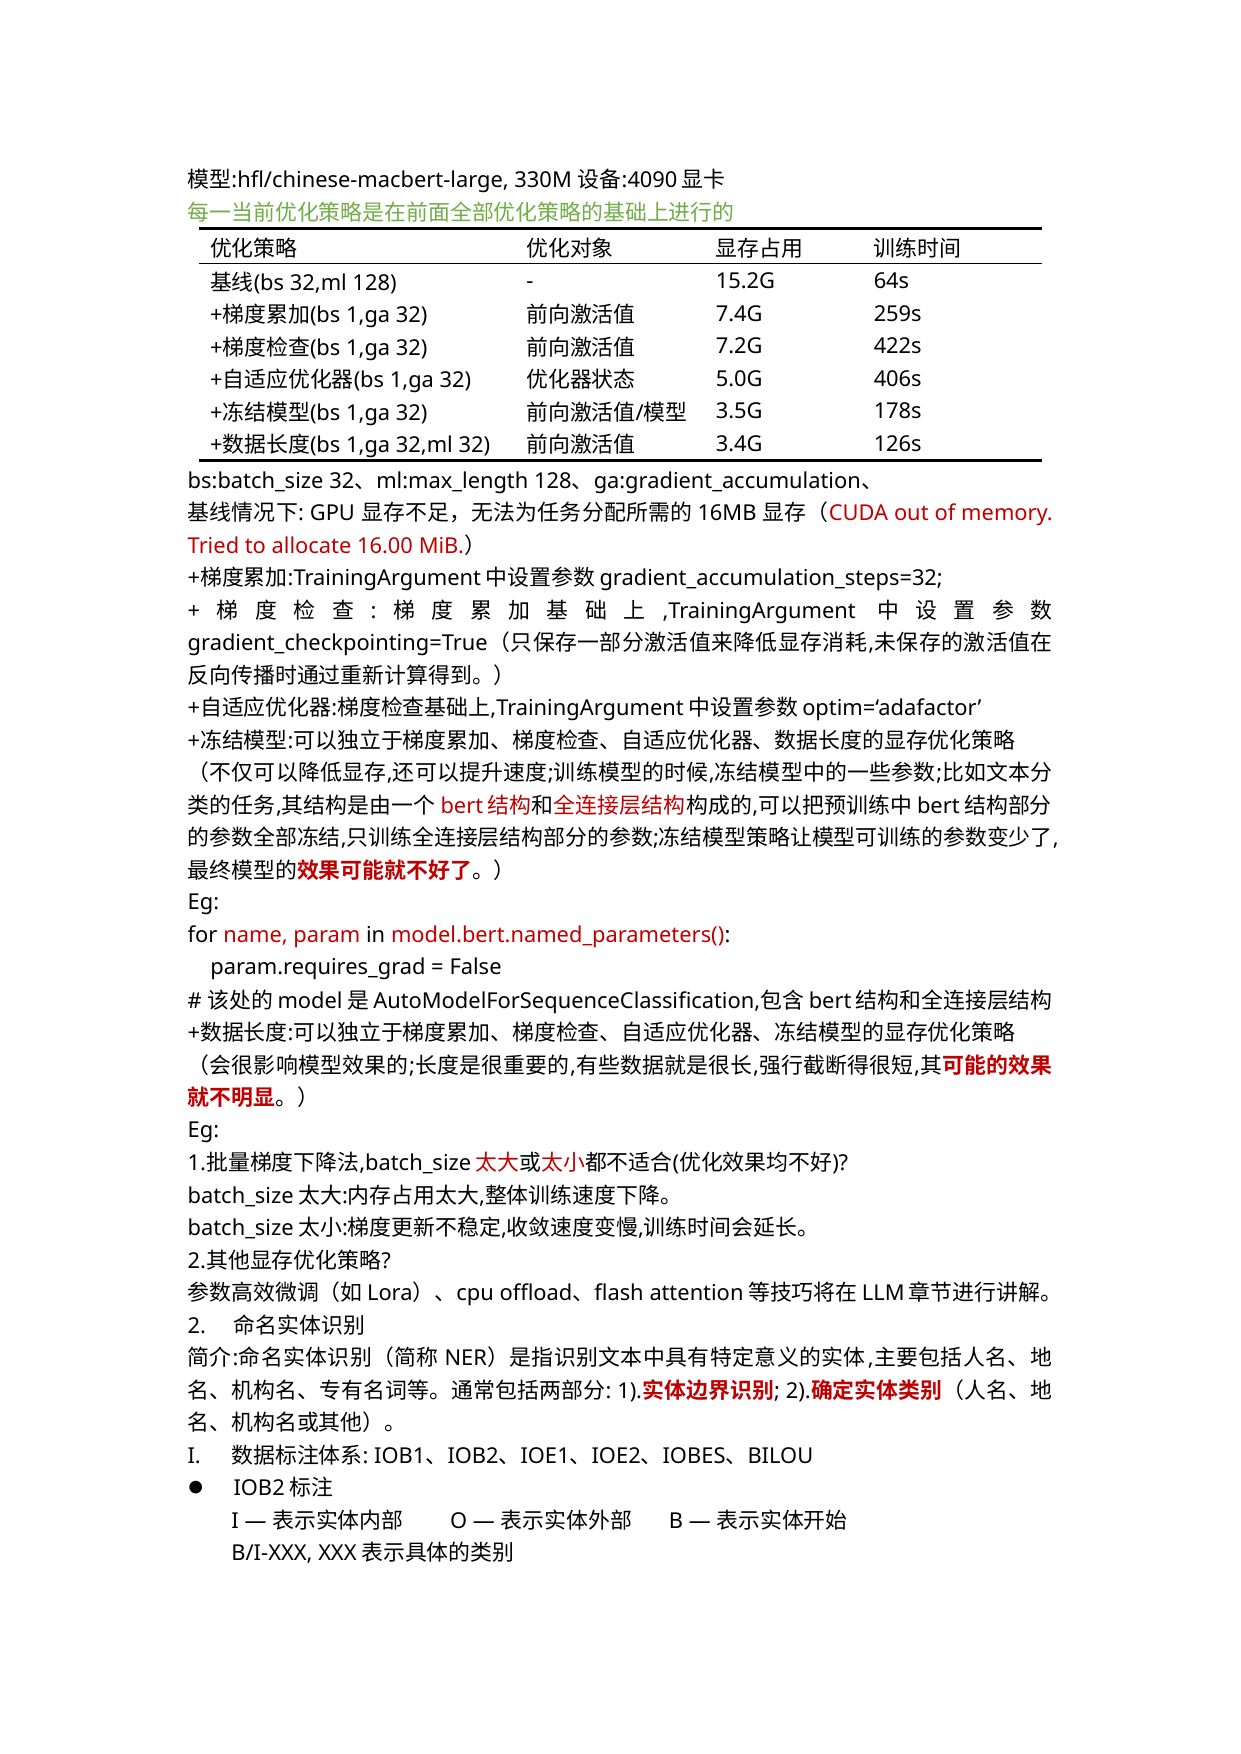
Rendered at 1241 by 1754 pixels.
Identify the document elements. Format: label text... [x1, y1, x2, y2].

text batch_size太大:内存占用太大,整体训练速度下降。 [187, 1177, 1053, 1210]
text I — 表示实体内部 O — 表示实体外部 B — 表示实体开始 [231, 1502, 1053, 1535]
table_cell 5.0G [704, 362, 862, 394]
text 参数高效微调（如Lora）、cpu offload、flash attention等技巧将在LLM章节进行讲解。 [187, 1275, 1053, 1307]
table_cell +自适应优化器(bs 1,ga 32) [199, 362, 515, 394]
text Eg: [187, 1112, 1053, 1145]
text 简介:命名实体识别（简称NER）是指识别文本中具有特定意义的实体,主要包括人名、地名、机构名、专有名词等。通常包括两部分: 1).实体边界识别; 2).确定实体类别（人名、地名、机构名或其他）。 [187, 1340, 1053, 1437]
table_header 训练时间 [862, 230, 1042, 263]
list 命名实体识别 [187, 1307, 1053, 1340]
text 每一当前优化策略是在前面全部优化策略的基础上进行的 [187, 194, 1053, 227]
table_cell 15.2G [704, 264, 862, 297]
table_header 优化策略 [199, 230, 515, 263]
text +冻结模型:可以独立于梯度累加、梯度检查、自适应优化器、数据长度的显存优化策略 [187, 722, 1053, 755]
text for name, param in model.bert.named_parameters(): param.requires_grad = False [187, 917, 1053, 982]
table_cell 前向激活值 [515, 297, 704, 329]
table_cell 178s [862, 394, 1042, 427]
text 1.批量梯度下降法,batch_size太大或太小都不适合(优化效果均不好)? [187, 1145, 1053, 1177]
text B/I-XXX, XXX表示具体的类别 [231, 1535, 1053, 1567]
text 基线情况下: GPU 显存不足，无法为任务分配所需的 16MB 显存（CUDA out of memory. Tried to allocate 16.00 MiB.） [187, 495, 1053, 560]
table_cell 126s [862, 427, 1042, 459]
table_cell 基线(bs 32,ml 128) [199, 264, 515, 297]
table_cell 7.2G [704, 329, 862, 362]
text bs:batch_size 32、ml:max_length 128、ga:gradient_accumulation、 [187, 462, 1053, 495]
table_cell 64s [862, 264, 1042, 297]
table_cell 优化器状态 [515, 362, 704, 394]
text 模型:hfl/chinese-macbert-large, 330M 设备:4090显卡 [187, 162, 1053, 194]
table_cell 前向激活值 [515, 329, 704, 362]
table_cell +梯度累加(bs 1,ga 32) [199, 297, 515, 329]
table_cell 3.4G [704, 427, 862, 459]
table_cell +数据长度(bs 1,ga 32,ml 32) [199, 427, 515, 459]
table_header 显存占用 [704, 230, 862, 263]
table_cell 259s [862, 297, 1042, 329]
text I. 数据标注体系: IOB1、IOB2、IOE1、IOE2、IOBES、BILOU [187, 1437, 1053, 1470]
text batch_size太小:梯度更新不稳定,收敛速度变慢,训练时间会延长。 [187, 1210, 1053, 1242]
text Eg: [187, 885, 1053, 917]
table_cell +梯度检查(bs 1,ga 32) [199, 329, 515, 362]
table_header 优化对象 [515, 230, 704, 263]
text +数据长度:可以独立于梯度累加、梯度检查、自适应优化器、冻结模型的显存优化策略 [187, 1015, 1053, 1047]
table_cell 3.5G [704, 394, 862, 427]
table_cell - [515, 264, 704, 297]
text # 该处的model是AutoModelForSequenceClassification,包含bert结构和全连接层结构 [187, 982, 1053, 1015]
text 2.其他显存优化策略? [187, 1242, 1053, 1275]
table_cell 406s [862, 362, 1042, 394]
table_cell 7.4G [704, 297, 862, 329]
table_cell +冻结模型(bs 1,ga 32) [199, 394, 515, 427]
text +自适应优化器:梯度检查基础上,TrainingArgument中设置参数optim=‘adafactor’ [187, 690, 1053, 722]
text +梯度检查:梯度累加基础上,TrainingArgument中设置参数gradient_checkpointing=True（只保存一部分激活值来降低显存消耗,未保存的激活值在反向传播时通过重新计算得到。） [187, 592, 1053, 690]
table_cell 前向激活值/模型 [515, 394, 704, 427]
text （会很影响模型效果的;长度是很重要的,有些数据就是很长,强行截断得很短,其可能的效果就不明显。） [187, 1047, 1053, 1112]
list IOB2标注 [187, 1470, 1053, 1502]
table_cell 前向激活值 [515, 427, 704, 459]
table_cell 422s [862, 329, 1042, 362]
text +梯度累加:TrainingArgument中设置参数gradient_accumulation_steps=32; [187, 560, 1053, 592]
text （不仅可以降低显存,还可以提升速度;训练模型的时候,冻结模型中的一些参数;比如文本分类的任务,其结构是由一个bert结构和全连接层结构构成的,可以把预训练中bert结构部分的参数全部冻结,只训练全连接层结构部分的参数;冻结模型策略让模型可训练的参数变少了,最终模型的效果可能就不好了。） [187, 755, 1053, 885]
